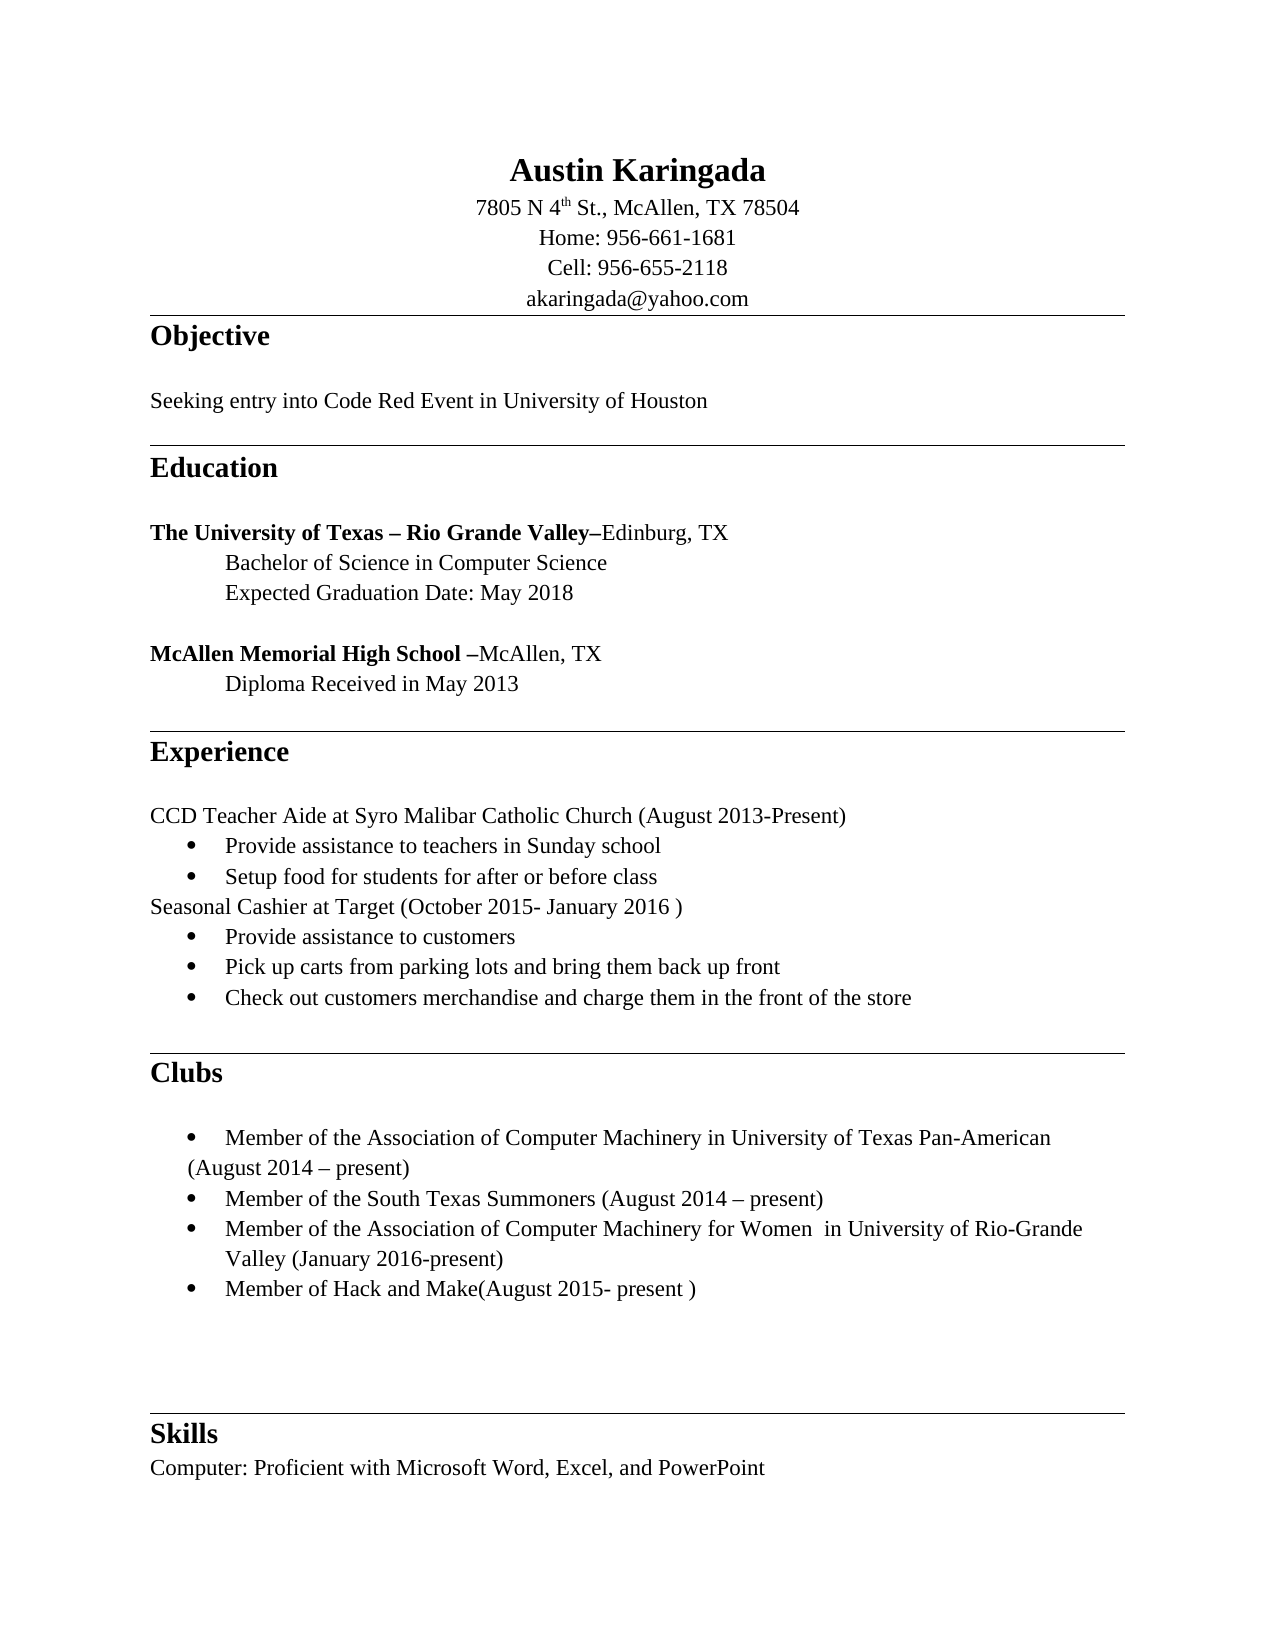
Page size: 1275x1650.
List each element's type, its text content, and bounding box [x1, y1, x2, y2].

text Seeking entry into Code Red Event in University of Houston [150, 387, 1125, 413]
text Home: 956-661-1681 [150, 224, 1125, 251]
text Bachelor of Science in Computer Science [150, 549, 1125, 576]
list Provide assistance to teachers in Sunday school [187, 833, 1125, 859]
list Member of Hack and Make(August 2015- present ) [187, 1275, 1125, 1302]
list Setup food for students for after or before class [187, 863, 1125, 889]
text Experience [150, 732, 1125, 767]
text akaringada@yahoo.com [150, 285, 1125, 311]
text 7805 N 4th St., McAllen, TX 78504 [150, 194, 1125, 220]
text Skills [150, 1414, 1125, 1449]
list Pick up carts from parking lots and bring them back up front [187, 953, 1125, 980]
list Check out customers merchandise and charge them in the front of the store [187, 984, 1125, 1010]
text Cell: 956-655-2118 [150, 254, 1125, 281]
text Austin Karingada [150, 150, 1125, 188]
text Expected Graduation Date: May 2018 [150, 579, 1125, 606]
list Provide assistance to customers [187, 923, 1125, 949]
text Seasonal Cashier at Target (October 2015- January 2016 ) [150, 893, 1125, 919]
list Member of the Association of Computer Machinery in University of Texas Pan-American [187, 1124, 1125, 1151]
text Objective [150, 316, 1125, 352]
text CCD Teacher Aide at Syro Malibar Catholic Church (August 2013-Present) [150, 802, 1125, 829]
text (August 2014 – present) [150, 1154, 1125, 1181]
text Computer: Proficient with Microsoft Word, Excel, and PowerPoint [150, 1454, 1125, 1481]
text The University of Texas – Rio Grande Valley–Edinburg, TX [150, 519, 1125, 545]
text McAllen Memorial High School –McAllen, TX [150, 640, 1125, 666]
list Member of the Association of Computer Machinery for Women in University of Rio-Grande Valley (January 2016-present) [187, 1215, 1125, 1271]
text Education [150, 450, 1125, 484]
list Member of the South Texas Summoners (August 2014 – present) [187, 1185, 1125, 1211]
text Diploma Received in May 2013 [150, 670, 1125, 696]
text Clubs [150, 1054, 1125, 1089]
